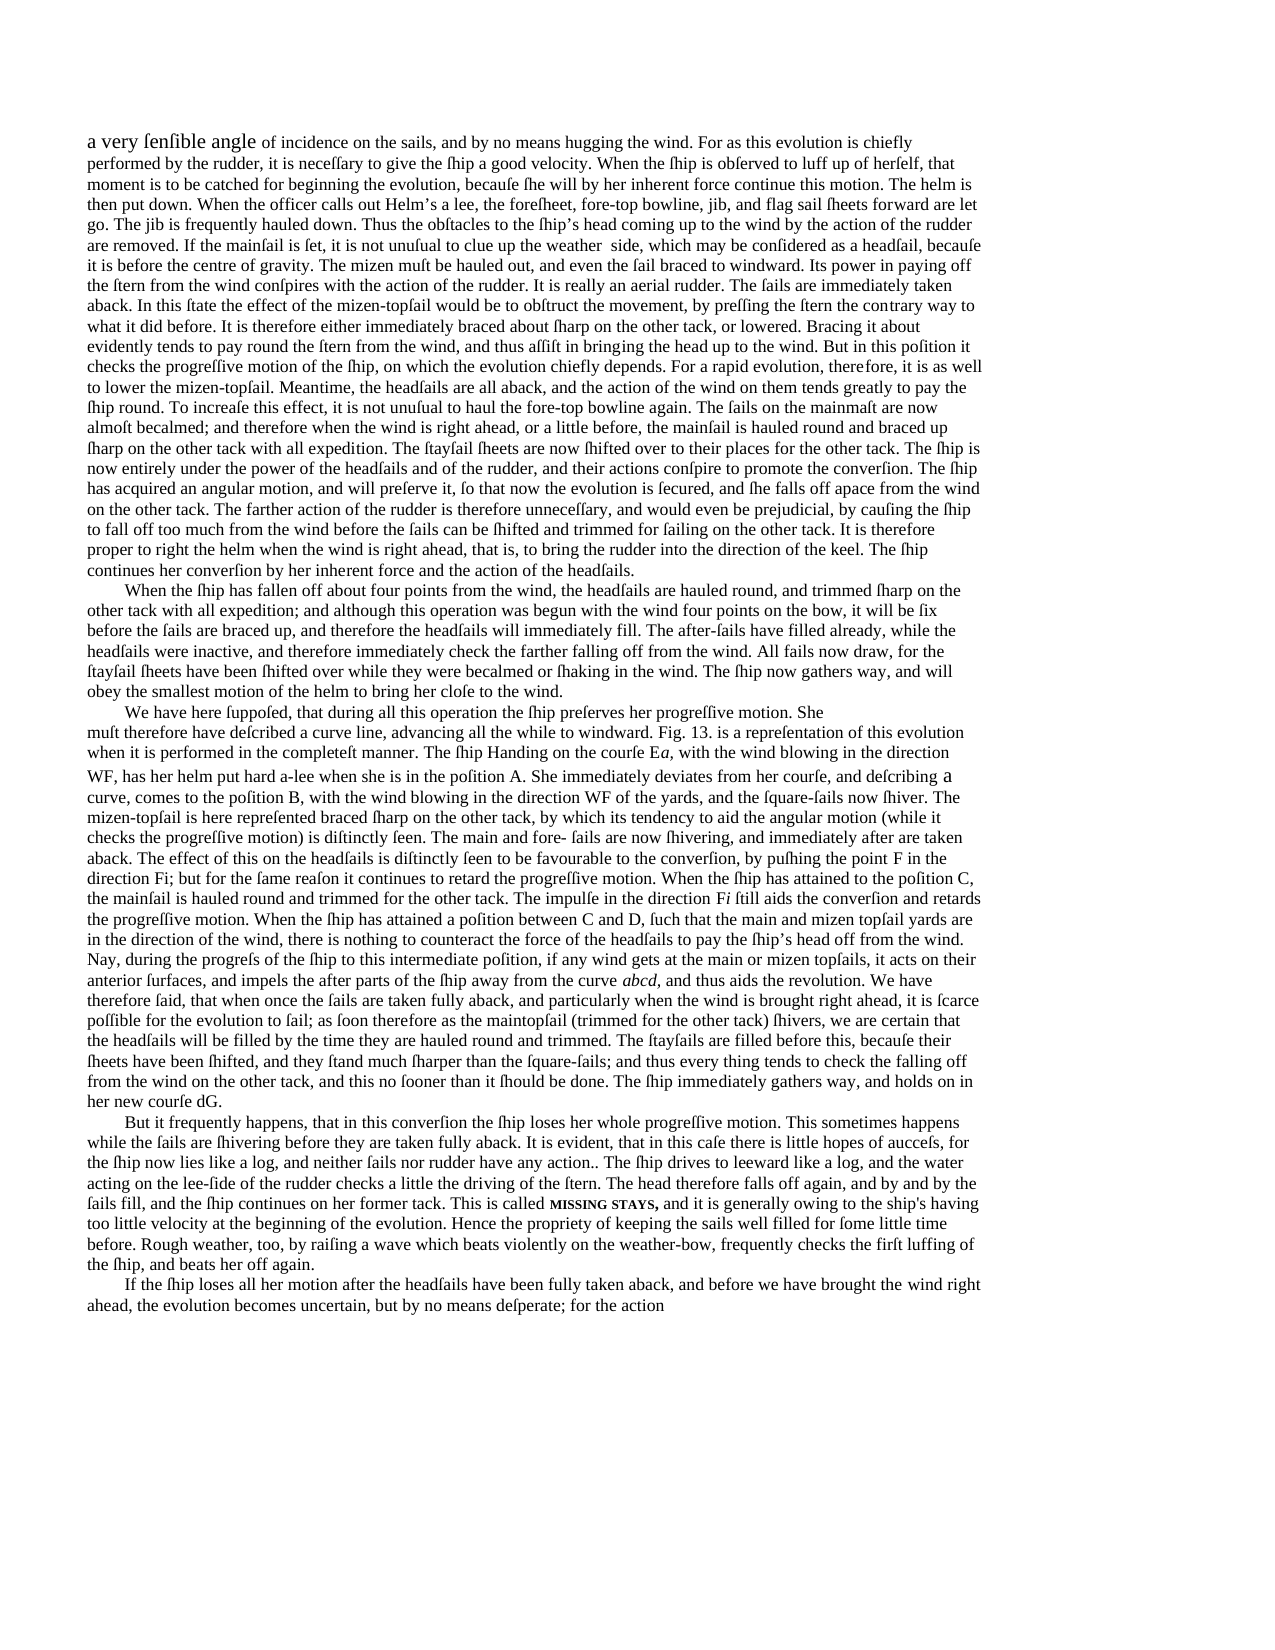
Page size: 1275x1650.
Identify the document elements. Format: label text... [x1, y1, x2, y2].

text a very ſenſible angle of incidence on the sails, and by no means hugging the wind. For as this evolution is chiefly performed by the rudder, it is neceſſary to give the ſhip a good velocity. When the ſhip is obſerved to luff up of herſelf, that moment is to be catched for beginning the evolution, becauſe ſhe will by her inherent force continue this motion. The helm is then put down. When the officer calls out Helm’s a lee, the foreſheet, fore-top bowline, jib, and flag sail ſheets forward are let go. The jib is frequently hauled down. Thus the obſtacles to the ſhip’s head coming up to the wind by the action of the rudder are removed. If the mainſail is ſet, it is not unuſual to clue up the weather side, which may be conſidered as a headſail, becauſe it is before the centre of gravity. The mizen muſt be hauled out, and even the ſail braced to windward. Its power in paying off the ſtern from the wind conſpires with the action of the rudder. It is really an aerial rudder. The ſails are immediately taken aback. In this ſtate the effect of the mizen-topſail would be to obſtruct the movement, by preſſing the ſtern the contrary way to what it did before. It is therefore either immediately braced about ſharp on the other tack, or lowered. Bracing it about evidently tends to pay round the ſtern from the wind, and thus aſſiſt in bringing the head up to the wind. But in this poſition it checks the progreſſive motion of the ſhip, on which the evolution chiefly depends. For a rapid evolution, therefore, it is as well to lower the mizen-topſail. Meantime, the headſails are all aback, and the action of the wind on them tends greatly to pay the ſhip round. To increaſe this effect, it is not unuſual to haul the fore-top bowline again. The ſails on the mainmaſt are now almoſt becalmed; and therefore when the wind is right ahead, or a little before, the mainſail is hauled round and braced up ſharp on the other tack with all expedition. The ſtayſail ſheets are now ſhifted over to their places for the other tack. The ſhip is now entirely under the power of the headſails and of the rudder, and their actions conſpire to promote the converſion. The ſhip has acquired an angular motion, and will preſerve it, ſo that now the evolution is ſecured, and ſhe falls off apace from the wind on the other tack. The farther action of the rudder is therefore unneceſſary, and would even be prejudicial, by cauſing the ſhip to fall off too much from the wind before the ſails can be ſhifted and trimmed for ſailing on the other tack. It is therefore proper to right the helm when the wind is right ahead, that is, to bring the rudder into the direction of the keel. The ſhip continues her converſion by her inherent force and the action of the headſails. [87, 129, 983, 580]
text muſt therefore have deſcribed a curve line, advancing all the while to windward. Fig. 13. is a repreſentation of this evolution when it is performed in the completeſt manner. The ſhip Handing on the courſe Ea, with the wind blowing in the direction WF, has her helm put hard a-lee when she is in the poſition A. She immediately deviates from her courſe, and deſcribing a curve, comes to the poſition B, with the wind blowing in the direction WF of the yards, and the ſquare-ſails now ſhiver. The mizen-topſail is here repreſented braced ſharp on the other tack, by which its tendency to aid the angular motion (while it checks the progreſſive motion) is diſtinctly ſeen. The main and fore- ſails are now ſhivering, and immediately after are taken aback. The effect of this on the headſails is diſtinctly ſeen to be favourable to the converſion, by puſhing the point F in the direction Fi; but for the ſame reaſon it continues to retard the progreſſive motion. When the ſhip has attained to the poſition C, the mainſail is hauled round and trimmed for the other tack. The impulſe in the direction Fi ſtill aids the converſion and retards the progreſſive motion. When the ſhip has attained a poſition between C and D, ſuch that the main and mizen topſail yards are in the direction of the wind, there is nothing to counteract the force of the headſails to pay the ſhip’s head off from the wind. Nay, during the progreſs of the ſhip to this intermediate poſition, if any wind gets at the main or mizen topſails, it acts on their anterior ſurfaces, and impels the after parts of the ſhip away from the curve abcd, and thus aids the revolution. We have therefore ſaid, that when once the ſails are taken fully aback, and particularly when the wind is brought right ahead, it is ſcarce poſſible for the evolution to ſail; as ſoon therefore as the maintopſail (trimmed for the other tack) ſhivers, we are certain that the headſails will be filled by the time they are hauled round and trimmed. The ſtayſails are filled before this, becauſe their ſheets have been ſhifted, and they ſtand much ſharper than the ſquare-ſails; and thus every thing tends to check the falling off from the wind on the other tack, and this no ſooner than it ſhould be done. The ſhip immediately gathers way, and holds on in her new courſe dG. [87, 722, 983, 1112]
text When the ſhip has fallen off about four points from the wind, the headſails are hauled round, and trimmed ſharp on the other tack with all expedition; and although this operation was begun with the wind four points on the bow, it will be ſix before the ſails are braced up, and therefore the headſails will immediately fill. The after-ſails have filled already, while the headſails were inactive, and therefore immediately check the farther falling off from the wind. All fails now draw, for the ſtayſail ſheets have been ſhifted over while they were becalmed or ſhaking in the wind. The ſhip now gathers way, and will obey the smallest motion of the helm to bring her cloſe to the wind. [87, 580, 983, 702]
text If the ſhip loses all her motion after the headſails have been fully taken aback, and before we have brought the wind right ahead, the evolution becomes uncertain, but by no means deſperate; for the action [87, 1274, 983, 1315]
text We have here ſuppoſed, that during all this operation the ſhip preſerves her progreſſive motion. She [87, 702, 983, 722]
text But it frequently happens, that in this converſion the ſhip loses her whole progreſſive motion. This sometimes happens while the ſails are ſhivering before they are taken fully aback. It is evident, that in this caſe there is little hopes of aucceſs, for the ſhip now lies like a log, and neither ſails nor rudder have any action.. The ſhip drives to leeward like a log, and the water acting on the lee-ſide of the rudder checks a little the driving of the ſtern. The head therefore falls off again, and by and by the ſails fill, and the ſhip continues on her former tack. This is called missing stays, and it is generally owing to the ship's having too little velocity at the beginning of the evolution. Hence the propriety of keeping the sails well filled for ſome little time before. Rough weather, too, by raiſing a wave which beats violently on the weather-bow, frequently checks the firſt luffing of the ſhip, and beats her off again. [87, 1112, 983, 1274]
